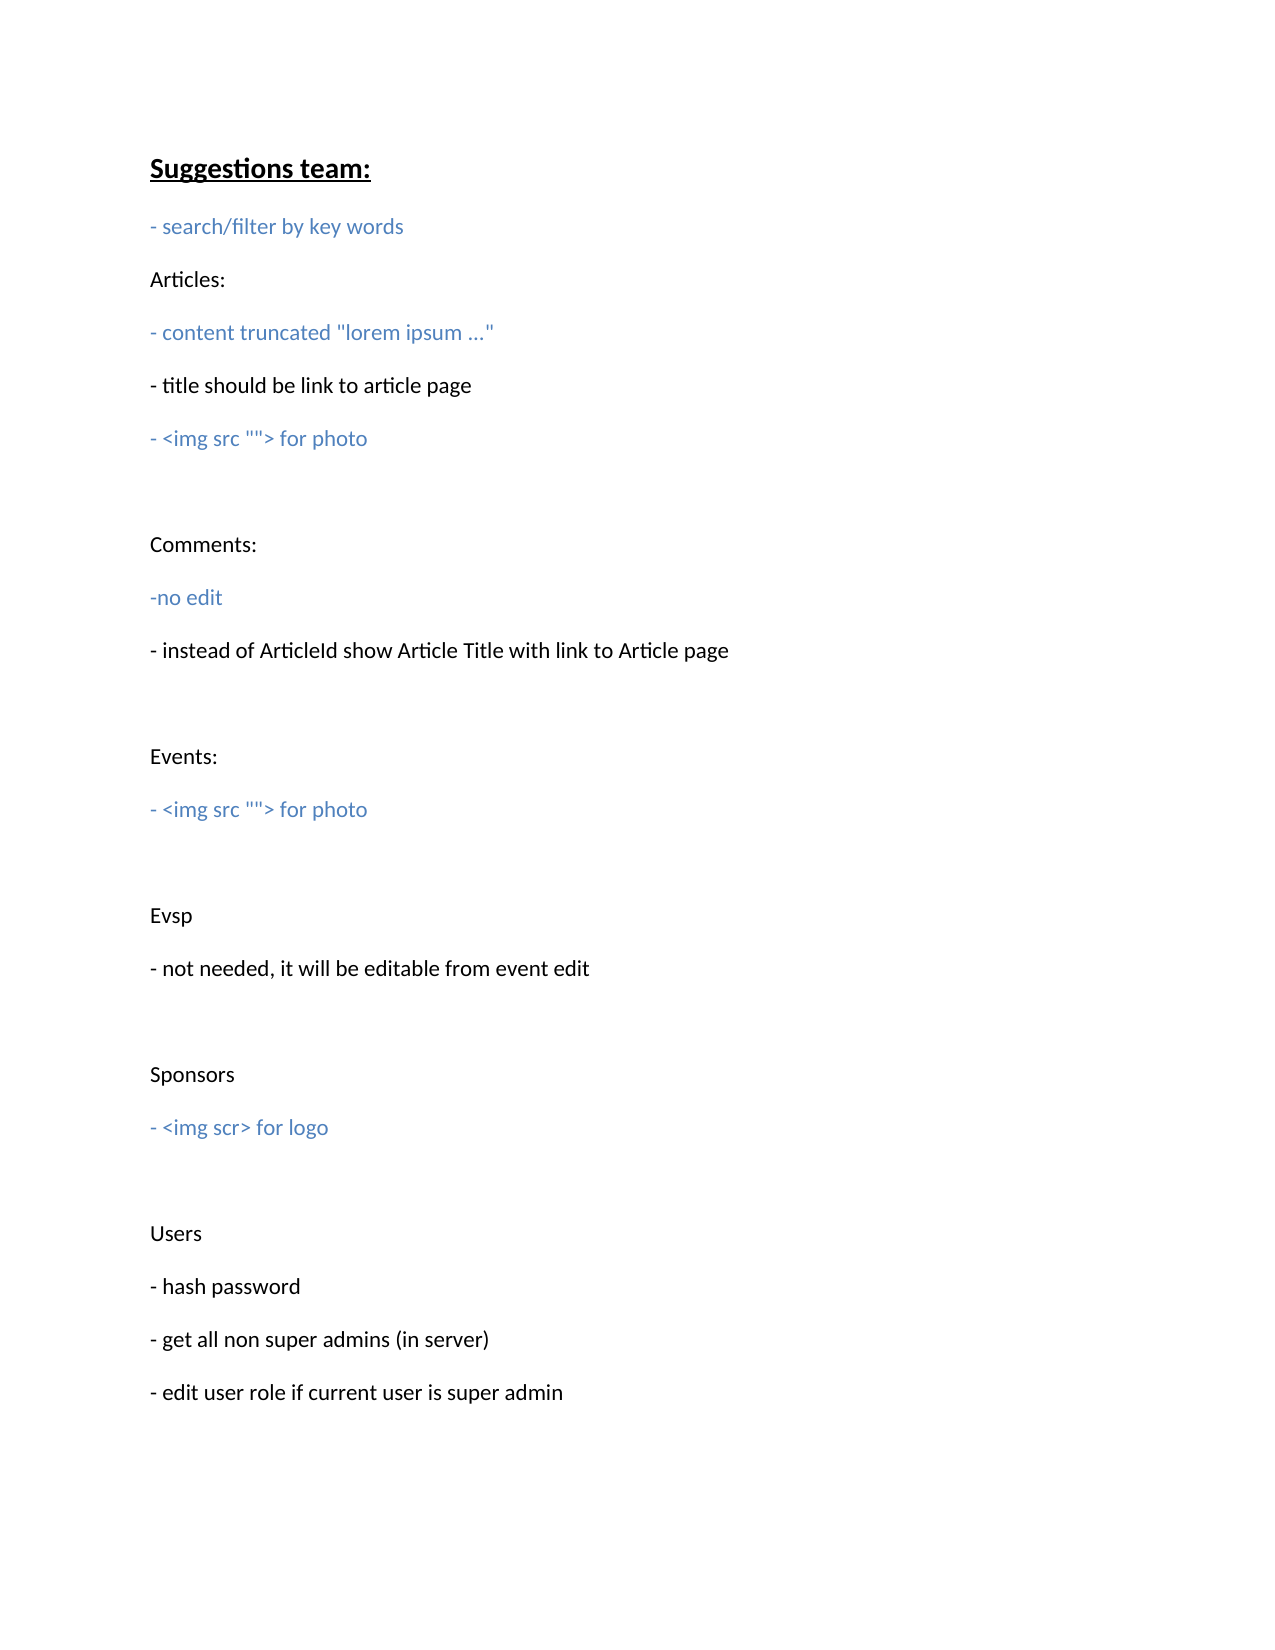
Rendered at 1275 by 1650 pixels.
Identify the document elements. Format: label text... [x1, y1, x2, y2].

text - <img src ""> for photo [150, 424, 1125, 452]
text Users [150, 1219, 1125, 1247]
text Sponsors [150, 1060, 1125, 1088]
text - <img scr> for logo [150, 1113, 1125, 1141]
text - title should be link to article page [150, 371, 1125, 399]
text Events: [150, 742, 1125, 770]
text -no edit [150, 583, 1125, 611]
text - hash password [150, 1272, 1125, 1300]
text - get all non super admins (in server) [150, 1325, 1125, 1353]
text Articles: [150, 265, 1125, 293]
text - not needed, it will be editable from event edit [150, 954, 1125, 982]
text Evsp [150, 901, 1125, 929]
text - edit user role if current user is super admin [150, 1378, 1125, 1406]
text Comments: [150, 530, 1125, 558]
text - content truncated "lorem ipsum ..." [150, 318, 1125, 346]
text - instead of ArticleId show Article Title with link to Article page [150, 636, 1125, 664]
text - <img src ""> for photo [150, 795, 1125, 823]
text Suggestions team: [150, 150, 1125, 186]
text - search/filter by key words [150, 212, 1125, 240]
